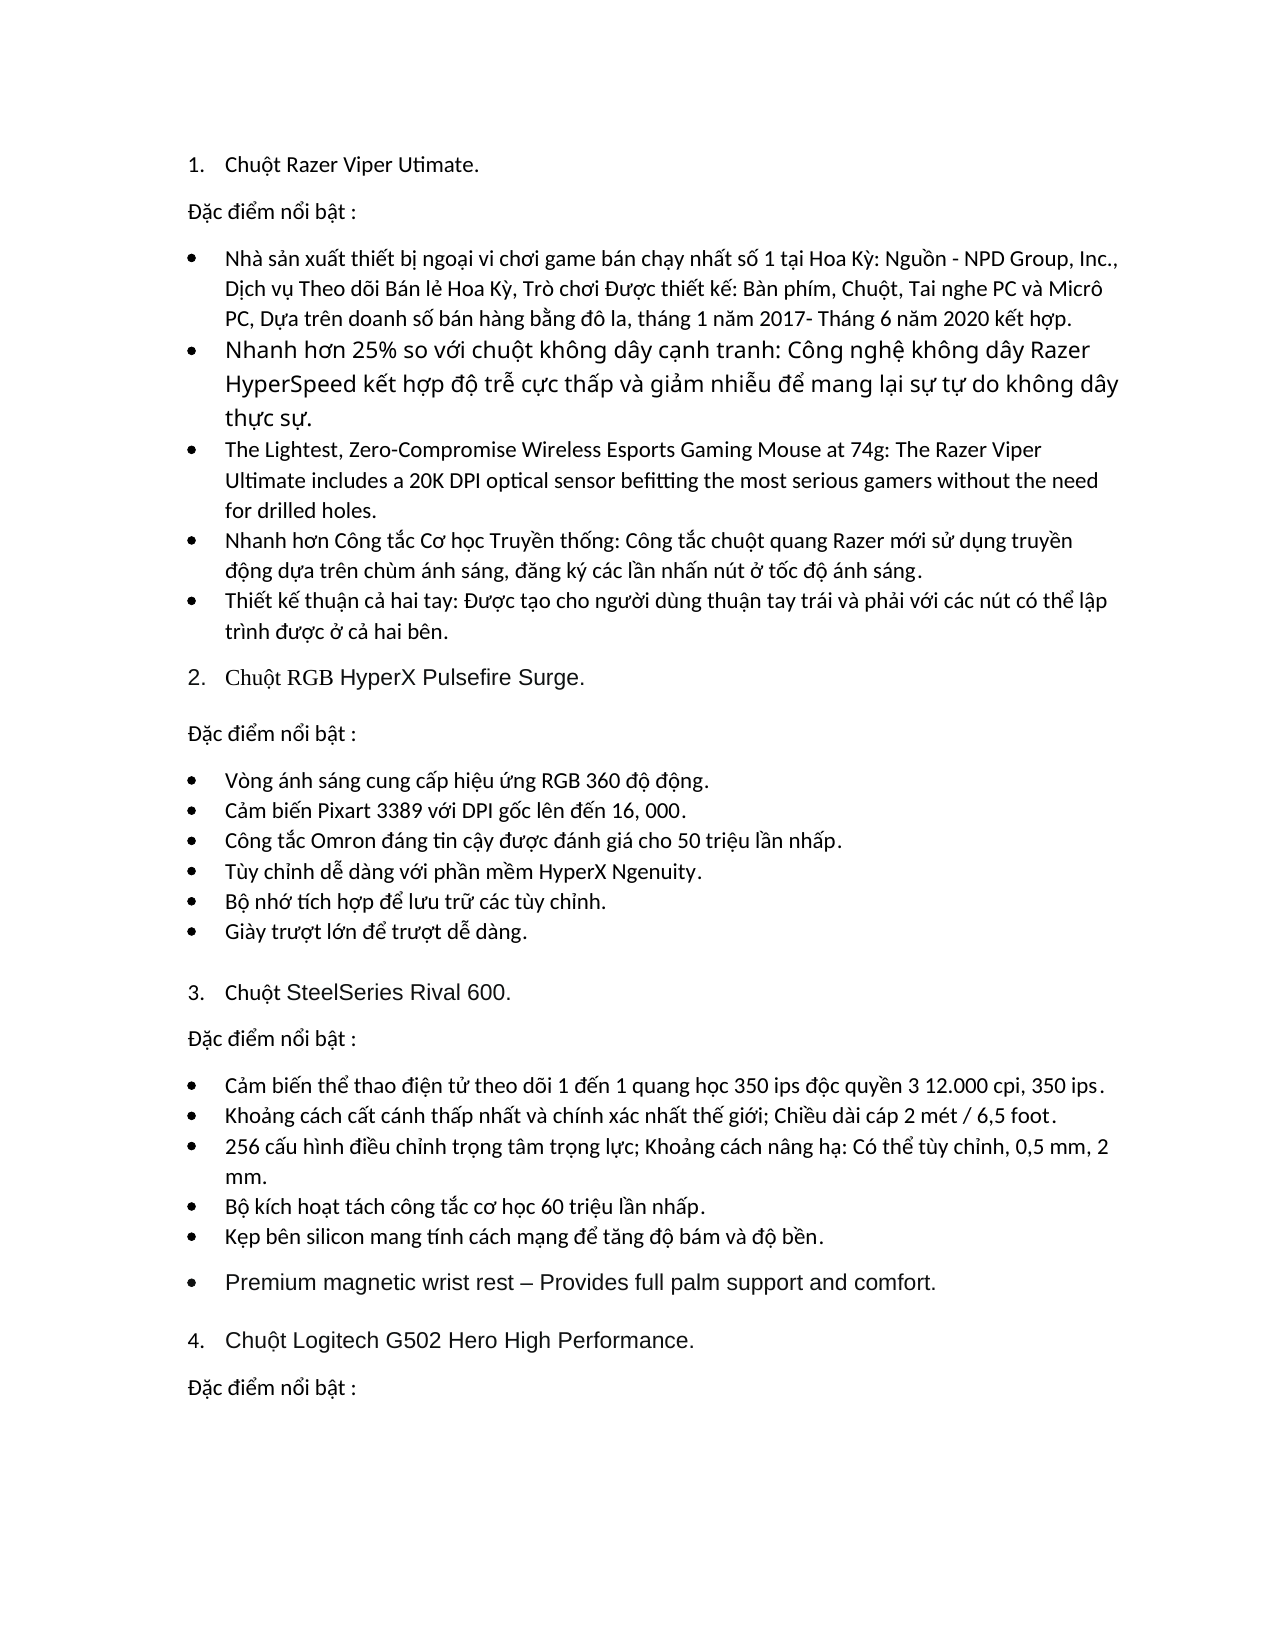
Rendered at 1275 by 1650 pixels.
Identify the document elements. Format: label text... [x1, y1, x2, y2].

text Đặc điểm nổi bật : [150, 197, 1125, 225]
list Cảm biến Pixart 3389 với DPI gốc lên đến 16, 000. [187, 796, 1125, 824]
list Thiết kế thuận cả hai tay: Được tạo cho người dùng thuận tay trái và phải với các nút có thể lập trình được ở cả hai bên. [187, 587, 1125, 645]
subtitle Chuột RGB HyperX Pulsefire Surge. [187, 664, 1125, 690]
list Chuột Logitech G502 Hero High Performance. [187, 1326, 1125, 1354]
text Đặc điểm nổi bật : [187, 719, 1125, 747]
list The Lightest, Zero-Compromise Wireless Esports Gaming Mouse at 74g: The Razer Viper Ultimate includes a 20K DPI optical sensor befitting the most serious gamers without the need for drilled holes. [187, 436, 1125, 524]
text Đặc điểm nổi bật : [187, 1373, 1125, 1401]
list Cảm biến thể thao điện tử theo dõi 1 đến 1 quang học 350 ips độc quyền 3 12.000 cpi, 350 ips. [187, 1071, 1125, 1099]
list Chuột Razer Viper Utimate. [187, 150, 1125, 178]
list Công tắc Omron đáng tin cậy được đánh giá cho 50 triệu lần nhấp. [187, 827, 1125, 855]
list Nhanh hơn 25% so với chuột không dây cạnh tranh: Công nghệ không dây Razer HyperSpeed ​​kết hợp độ trễ cực thấp và giảm nhiễu để mang lại sự tự do không dây thực sự. [187, 334, 1125, 433]
list Kẹp bên silicon mang tính cách mạng để tăng độ bám và độ bền. [187, 1222, 1125, 1251]
list Nhanh hơn Công tắc Cơ học Truyền thống: Công tắc chuột quang Razer mới sử dụng truyền động dựa trên chùm ánh sáng, đăng ký các lần nhấn nút ở tốc độ ánh sáng. [187, 526, 1125, 584]
list Tùy chỉnh dễ dàng với phần mềm HyperX Ngenuity. [187, 857, 1125, 885]
list Nhà sản xuất thiết bị ngoại vi chơi game bán chạy nhất số 1 tại Hoa Kỳ: Nguồn - NPD Group, Inc., Dịch vụ Theo dõi Bán lẻ Hoa Kỳ, Trò chơi Được thiết kế: Bàn phím, Chuột, Tai nghe PC và Micrô PC, Dựa trên doanh số bán hàng bằng đô la, tháng 1 năm 2017- Tháng 6 năm 2020 kết hợp. [187, 244, 1125, 332]
list Bộ kích hoạt tách công tắc cơ học 60 triệu lần nhấp. [187, 1192, 1125, 1220]
list Bộ nhớ tích hợp để lưu trữ các tùy chỉnh. [187, 887, 1125, 915]
list Khoảng cách cất cánh thấp nhất và chính xác nhất thế giới; Chiều dài cáp 2 mét / 6,5 foot. [187, 1102, 1125, 1130]
list Vòng ánh sáng cung cấp hiệu ứng RGB 360 độ động. [187, 766, 1125, 794]
list Giày trượt lớn để trượt dễ dàng. [187, 917, 1125, 945]
list Chuột SteelSeries Rival 600. [187, 978, 1125, 1006]
list Premium magnetic wrist rest – Provides full palm support and comfort. [187, 1269, 1125, 1296]
list 256 cấu hình điều chỉnh trọng tâm trọng lực; Khoảng cách nâng hạ: Có thể tùy chỉnh, 0,5 mm, 2 mm. [187, 1132, 1125, 1190]
text Đặc điểm nổi bật : [187, 1024, 1125, 1053]
